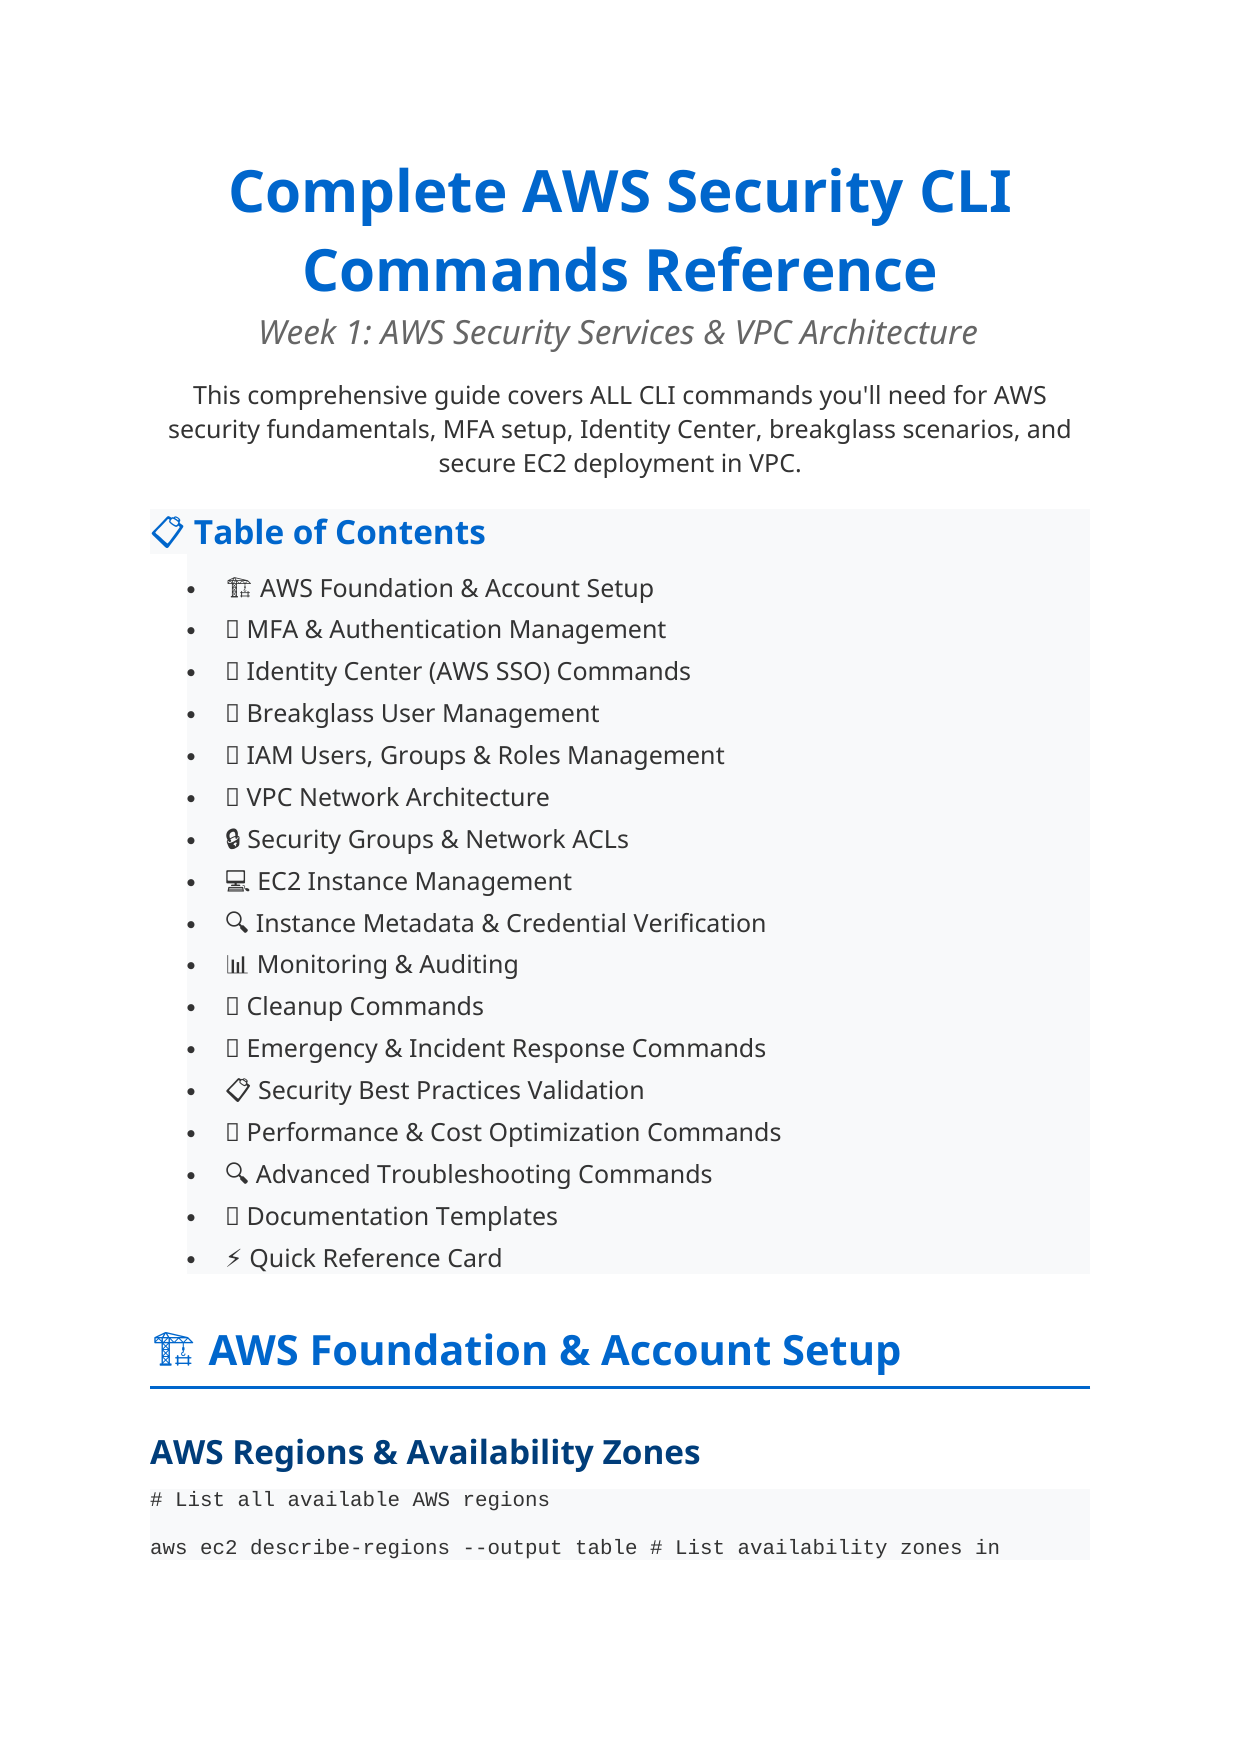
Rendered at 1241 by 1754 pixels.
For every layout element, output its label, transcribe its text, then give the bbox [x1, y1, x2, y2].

list 🔍 Instance Metadata & Credential Verification [187, 905, 1090, 939]
list 👥 Identity Center (AWS SSO) Commands [187, 654, 1090, 688]
list 🧹 Cleanup Commands [187, 989, 1090, 1023]
list 🎯 Performance & Cost Optimization Commands [187, 1114, 1090, 1149]
text This comprehensive guide covers ALL CLI commands you'll need for AWS security fundamentals, MFA setup, Identity Center, breakglass scenarios, and secure EC2 deployment in VPC. [150, 378, 1090, 480]
list ⚡ Quick Reference Card [187, 1240, 1090, 1274]
list 🚨 Emergency & Incident Response Commands [187, 1031, 1090, 1065]
list 📖 Documentation Templates [187, 1198, 1090, 1232]
text Week 1: AWS Security Services & VPC Architecture [150, 309, 1090, 354]
text Complete AWS Security CLI Commands Reference [150, 150, 1090, 309]
list 🌐 VPC Network Architecture [187, 779, 1090, 814]
text 📋 Table of Contents [150, 509, 1090, 554]
subtitle AWS Regions & Availability Zones [150, 1428, 1090, 1474]
list 🚨 Breakglass User Management [187, 696, 1090, 730]
list 💻 EC2 Instance Management [187, 863, 1090, 897]
list 🔒 Security Groups & Network ACLs [187, 821, 1090, 856]
list 🏗️ AWS Foundation & Account Setup [187, 570, 1090, 604]
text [150, 1513, 1090, 1560]
subtitle 🏗️ AWS Foundation & Account Setup [150, 1321, 1090, 1386]
list 📊 Monitoring & Auditing [187, 947, 1090, 981]
list 👤 IAM Users, Groups & Roles Management [187, 738, 1090, 772]
list 📋 Security Best Practices Validation [187, 1073, 1090, 1107]
list 🔐 MFA & Authentication Management [187, 612, 1090, 646]
list 🔍 Advanced Troubleshooting Commands [187, 1156, 1090, 1191]
text # List all available AWS regions [150, 1489, 1090, 1513]
